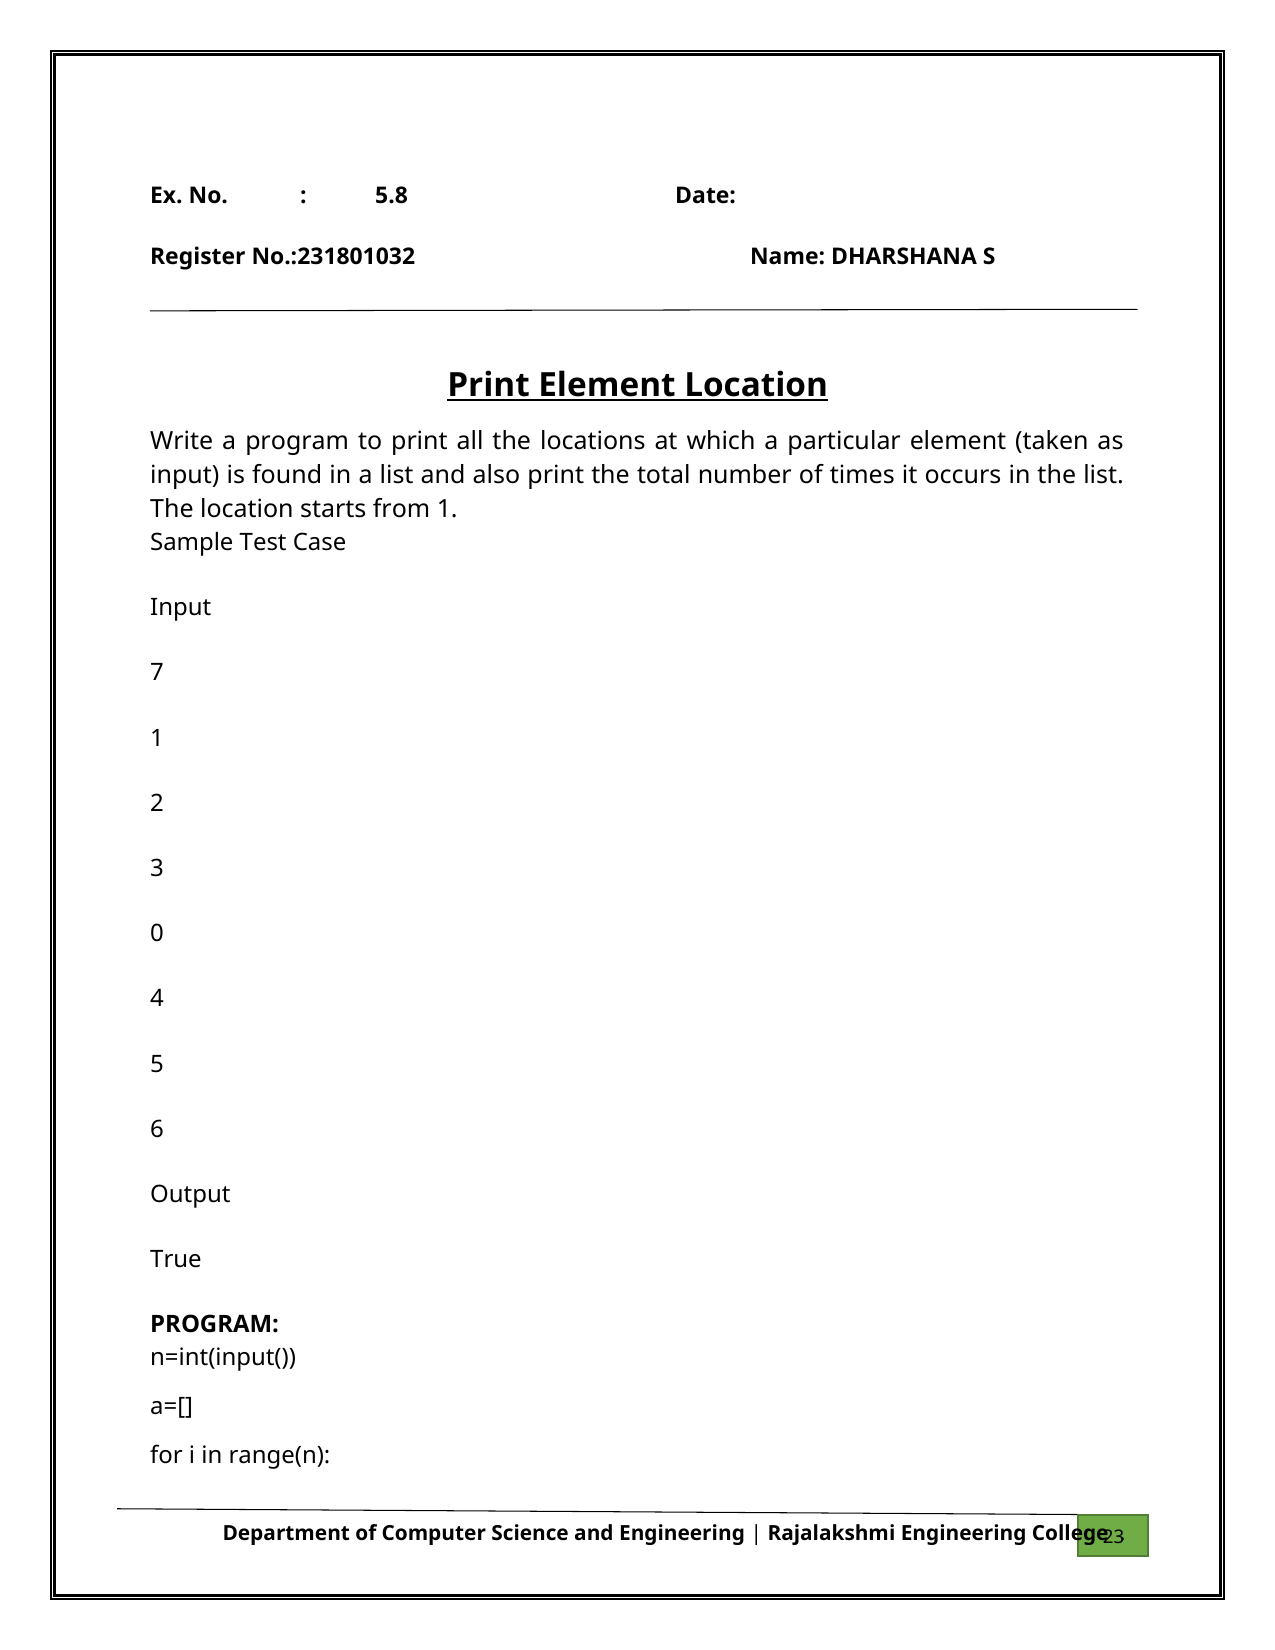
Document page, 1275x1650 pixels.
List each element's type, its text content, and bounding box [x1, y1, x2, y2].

text 3 [150, 851, 1125, 883]
text 7 [150, 655, 1125, 688]
text 4 [150, 981, 1125, 1014]
text PROGRAM: [150, 1307, 1125, 1340]
text Ex. No. : 5.8 Date: [150, 179, 1125, 210]
text 2 [150, 786, 1125, 818]
text Register No.:231801032 Name: DHARSHANA S [150, 239, 1125, 271]
text Output [150, 1177, 1125, 1209]
text n=int(input()) [150, 1340, 1125, 1372]
text 5 [150, 1046, 1125, 1079]
text Input [150, 590, 1125, 622]
text Print Element Location [150, 360, 1125, 406]
text 6 [150, 1112, 1125, 1144]
text for i in range(n): [150, 1438, 1125, 1471]
text True [150, 1242, 1125, 1274]
text Sample Test Case [150, 525, 1125, 557]
text Write a program to print all the locations at which a particular element (taken as input) is found in a list and also print the total number of times it occurs in the list. The location starts from 1. [150, 422, 1125, 525]
text 0 [150, 916, 1125, 948]
text a=[] [150, 1389, 1125, 1422]
text 1 [150, 720, 1125, 753]
